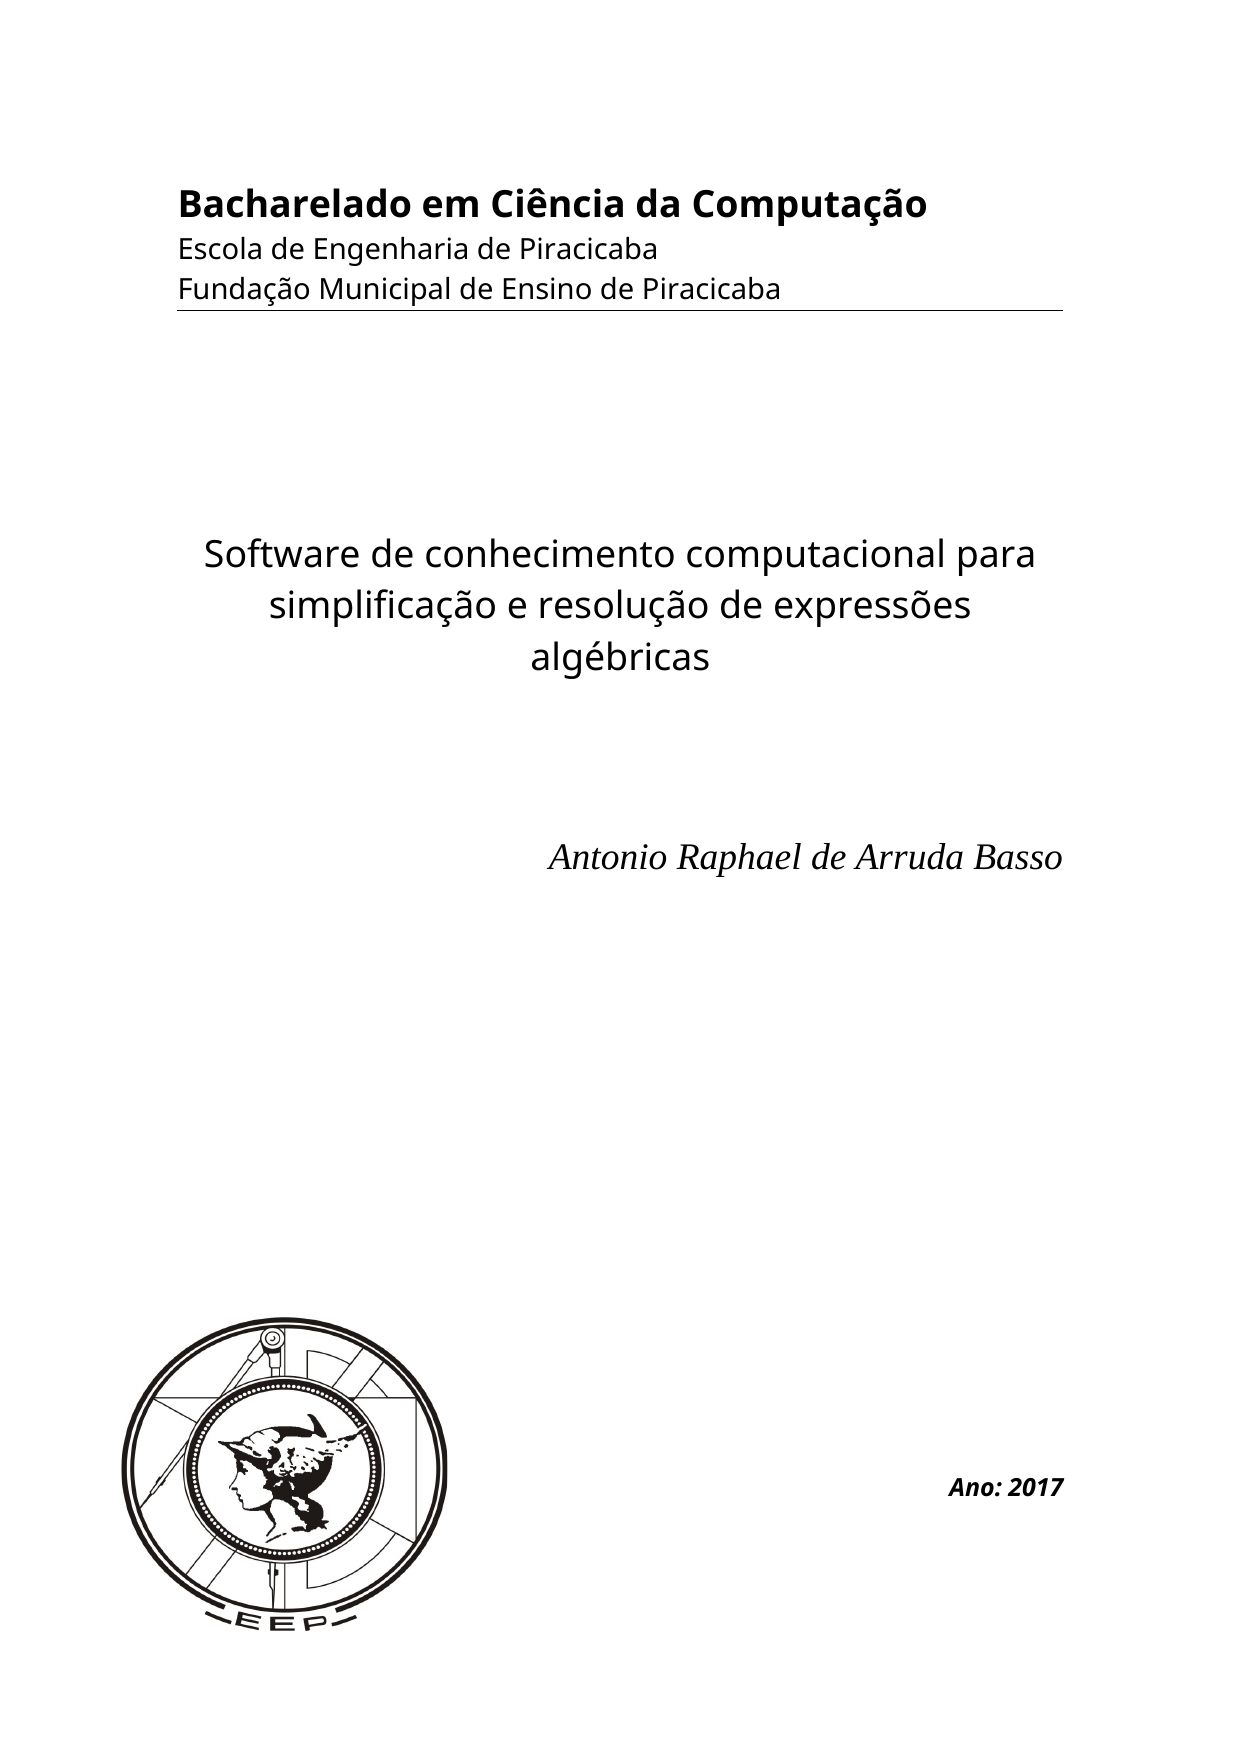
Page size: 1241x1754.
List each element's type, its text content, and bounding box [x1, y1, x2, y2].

text Ano: 2017 [481, 1470, 1063, 1504]
text Bacharelado em Ciência da Computação [177, 177, 1063, 228]
text Escola de Engenharia de Piracicaba [177, 228, 1063, 268]
text Software de conhecimento computacional para simplificação e resolução de expressões algébricas [177, 528, 1063, 681]
text Antonio Raphael de Arruda Basso [177, 834, 1063, 877]
text Fundação Municipal de Ensino de Piracicaba [177, 268, 1063, 310]
picture [121, 1317, 448, 1631]
